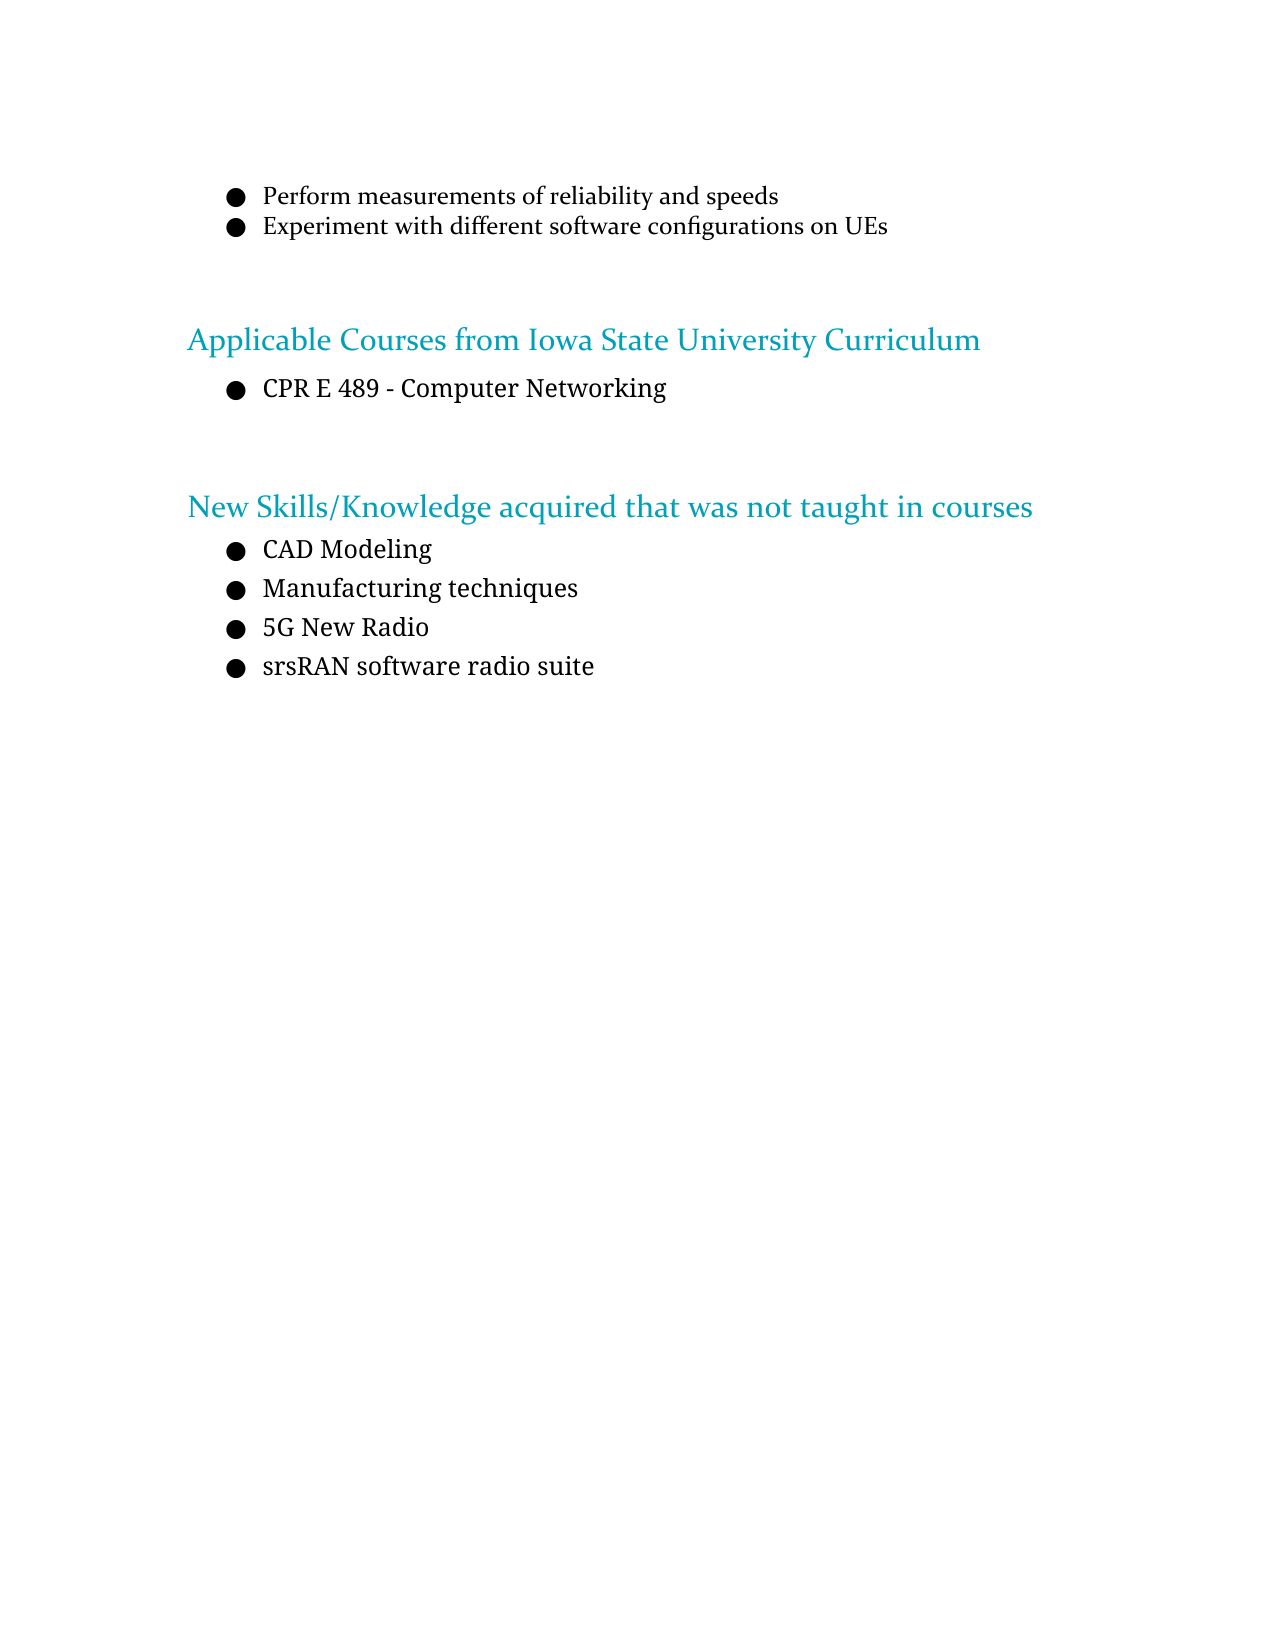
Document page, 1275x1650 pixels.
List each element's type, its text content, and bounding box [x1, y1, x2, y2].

list Manufacturing techniques [225, 571, 1087, 605]
list CAD Modeling [225, 532, 1087, 566]
list Experiment with different software configurations on UEs [225, 211, 1087, 241]
text Applicable Courses from Iowa State University Curriculum [187, 320, 1087, 358]
list Perform measurements of reliability and speeds [225, 180, 1087, 211]
list CPR E 489 - Computer Networking [225, 371, 1087, 405]
text New Skills/Knowledge acquired that was not taught in courses [187, 487, 1087, 525]
list srsRAN software radio suite [225, 649, 1087, 683]
list 5G New Radio [225, 610, 1087, 644]
